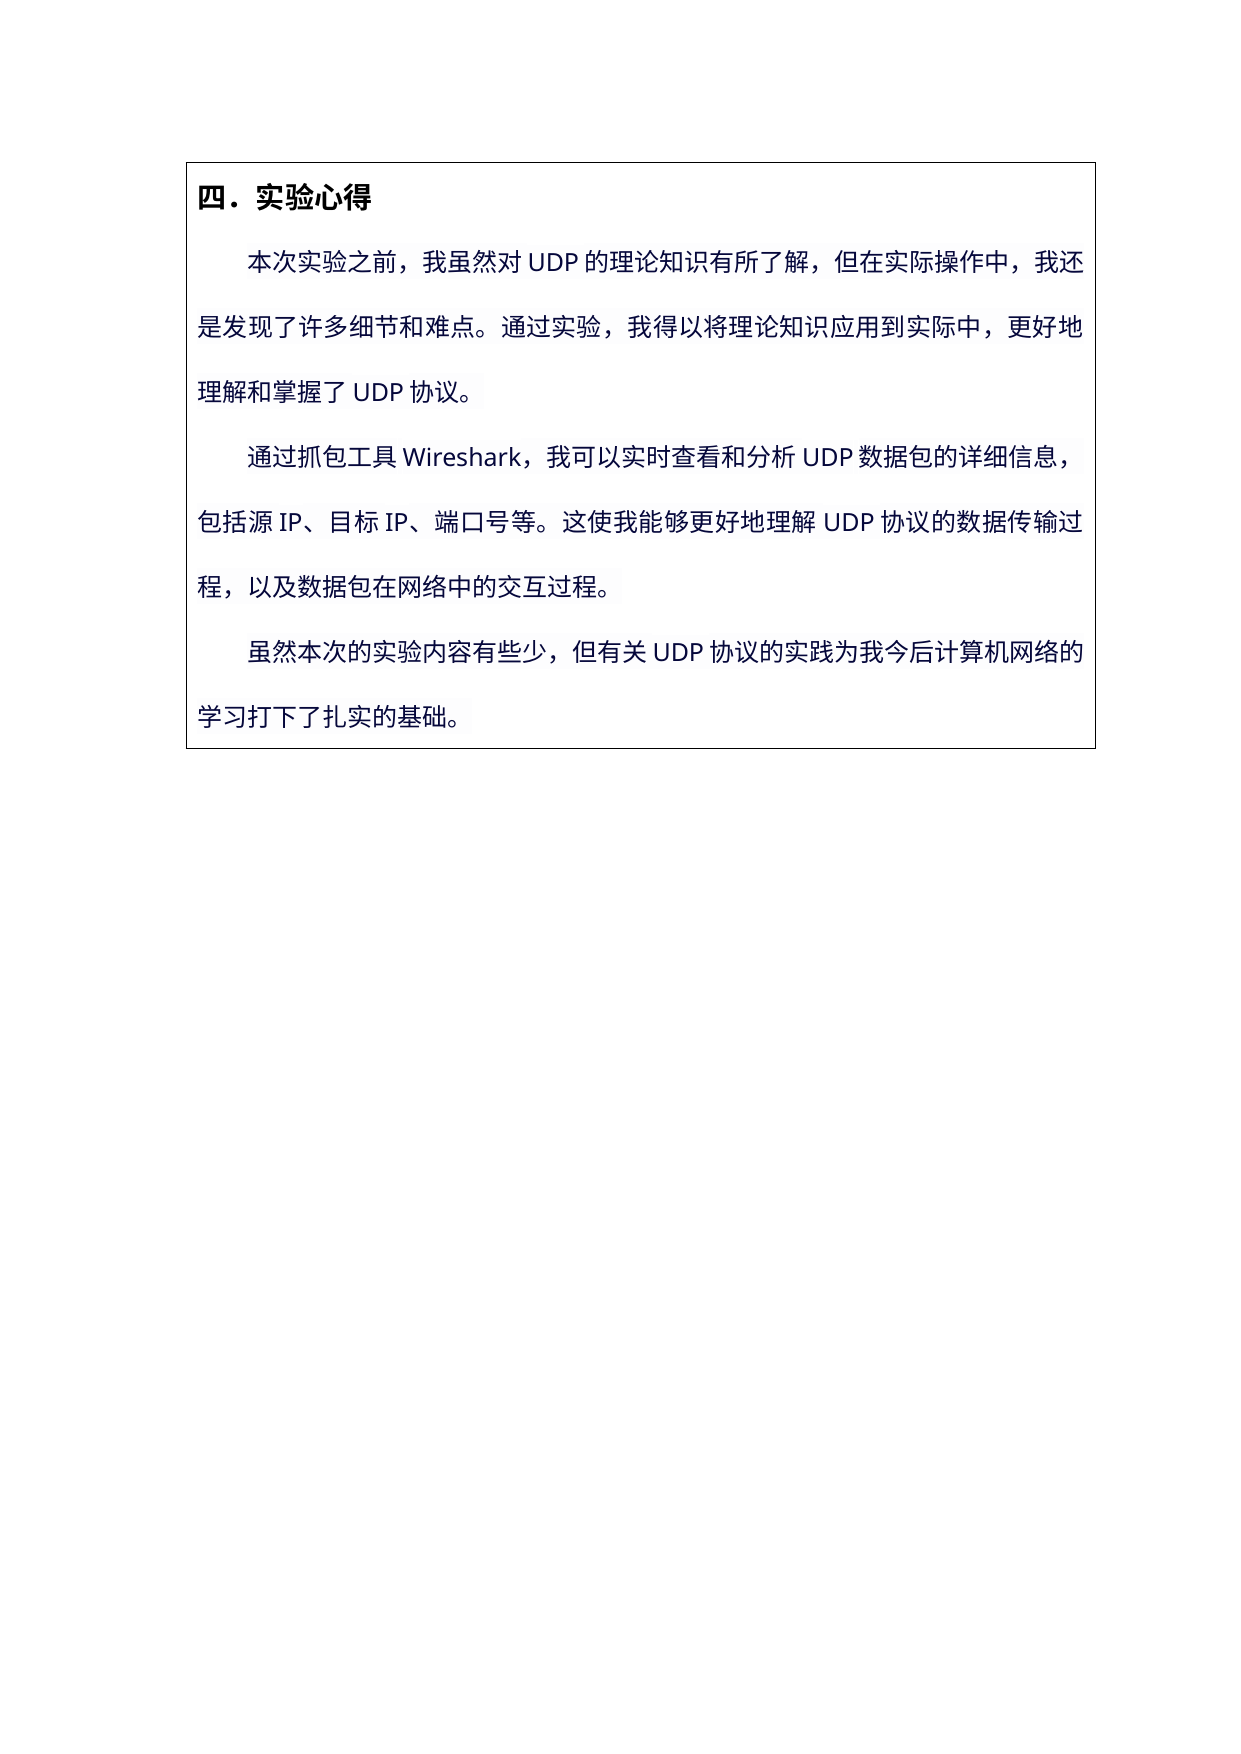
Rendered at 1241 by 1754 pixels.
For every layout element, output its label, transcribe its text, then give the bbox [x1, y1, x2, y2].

table_cell 四．实验心得 本次实验之前，我虽然对UDP的理论知识有所了解，但在实际操作中，我还是发现了许多细节和难点。通过实验，我得以将理论知识应用到实际中，更好地理解和掌握了UDP协议。 通过抓包工具Wireshark，我可以实时查看和分析UDP数据包的详细信息，包括源IP、目标IP、端口号等。这使我能够更好地理解UDP协议的数据传输过程，以及数据包在网络中的交互过程。 虽然本次的实验内容有些少，但有关UDP协议的实践为我今后计算机网络的学习打下了扎实的基础。 [187, 163, 1095, 748]
